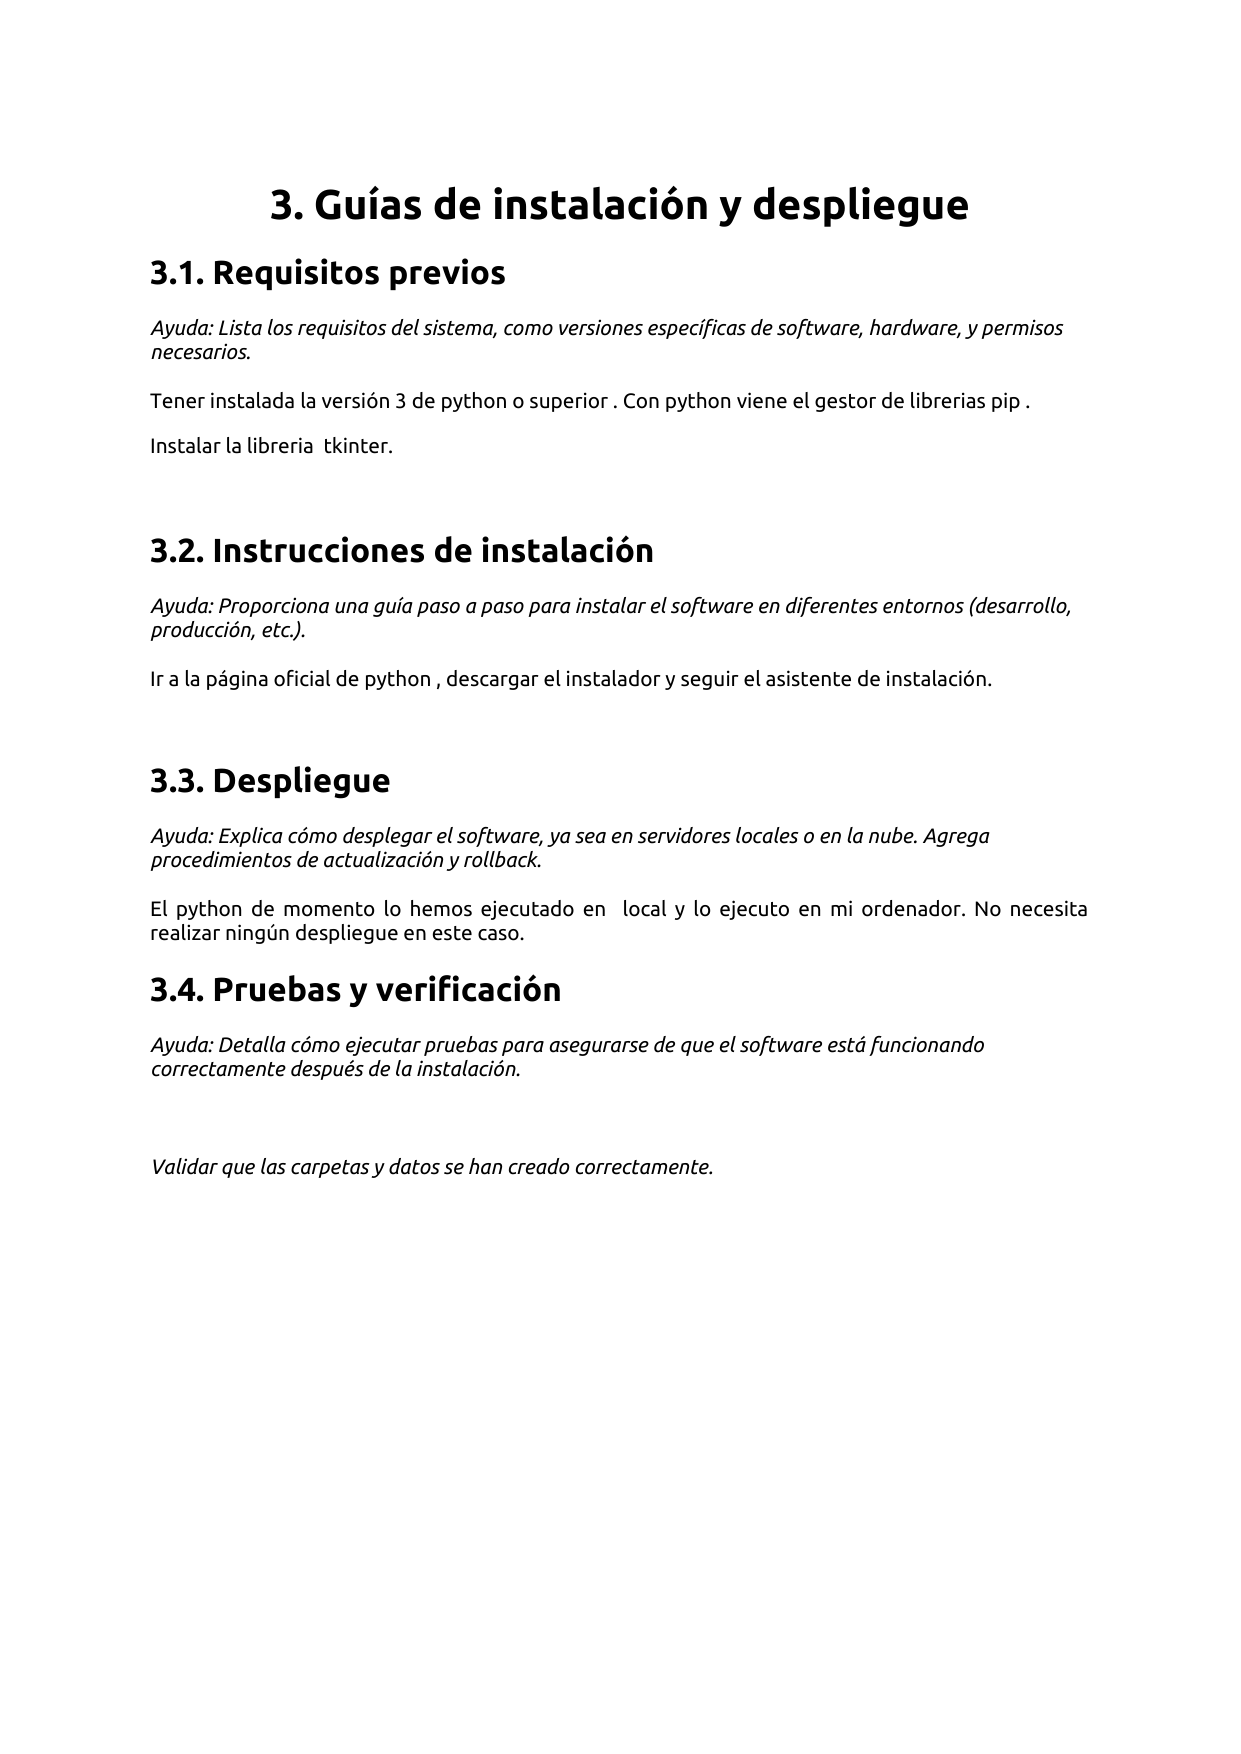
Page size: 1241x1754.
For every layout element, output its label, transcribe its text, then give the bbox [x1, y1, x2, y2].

subtitle 3.2. Instrucciones de instalación [150, 530, 1090, 569]
text Ayuda: Detalla cómo ejecutar pruebas para asegurarse de que el software está funcionando correctamente después de la instalación. [150, 1033, 1090, 1081]
text El python de momento lo hemos ejecutado en local y lo ejecuto en mi ordenador. No necesita realizar ningún despliegue en este caso. [150, 897, 1090, 944]
text Tener instalada la versión 3 de python o superior . Con python viene el gestor de librerias pip . [150, 388, 1090, 412]
subtitle 3. Guías de instalación y despliegue [150, 179, 1090, 227]
text Instalar la libreria tkinter. [150, 433, 1090, 457]
text Ir a la página oficial de python , descargar el instalador y seguir el asistente de instalación. [150, 667, 1090, 691]
subtitle 3.4. Pruebas y verificación [150, 969, 1090, 1008]
text Ayuda: Lista los requisitos del sistema, como versiones específicas de software, hardware, y permisos necesarios. [150, 315, 1090, 363]
text Ayuda: Proporciona una guía paso a paso para instalar el software en diferentes entornos (desarrollo, producción, etc.). [150, 594, 1090, 642]
text Validar que las carpetas y datos se han creado correctamente. [150, 1155, 1090, 1179]
text Ayuda: Explica cómo desplegar el software, ya sea en servidores locales o en la nube. Agrega procedimientos de actualización y rollback. [150, 824, 1090, 872]
subtitle 3.1. Requisitos previos [150, 252, 1090, 290]
subtitle 3.3. Despliegue [150, 760, 1090, 799]
